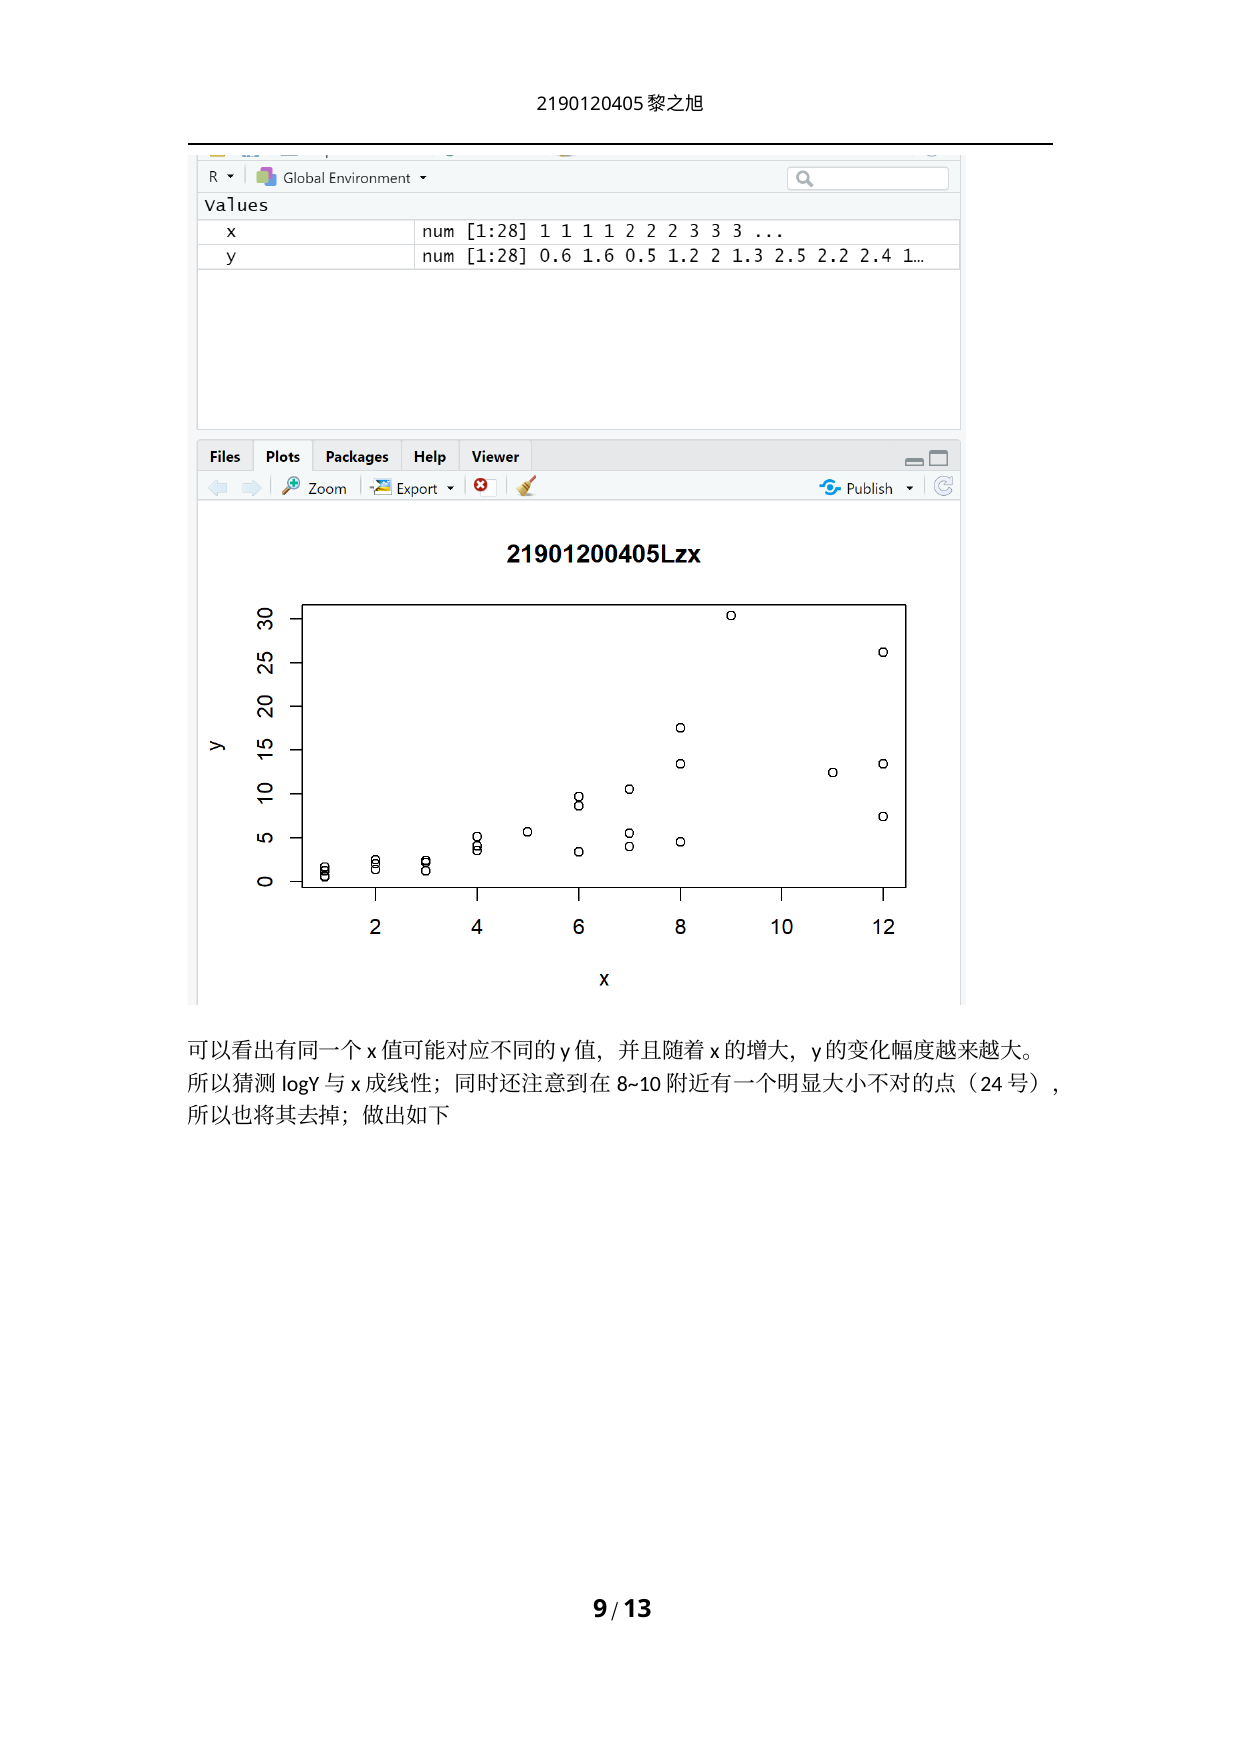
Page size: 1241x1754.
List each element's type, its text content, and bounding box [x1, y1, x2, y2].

text 可以看出有同一个x值可能对应不同的y值，并且随着x的增大，y的变化幅度越来越大。 [187, 1033, 1053, 1066]
text 所以猜测logY与x成线性；同时还注意到在8~10附近有一个明显大小不对的点（24号），所以也将其去掉；做出如下 [187, 1066, 1053, 1131]
picture [187, 155, 966, 1005]
